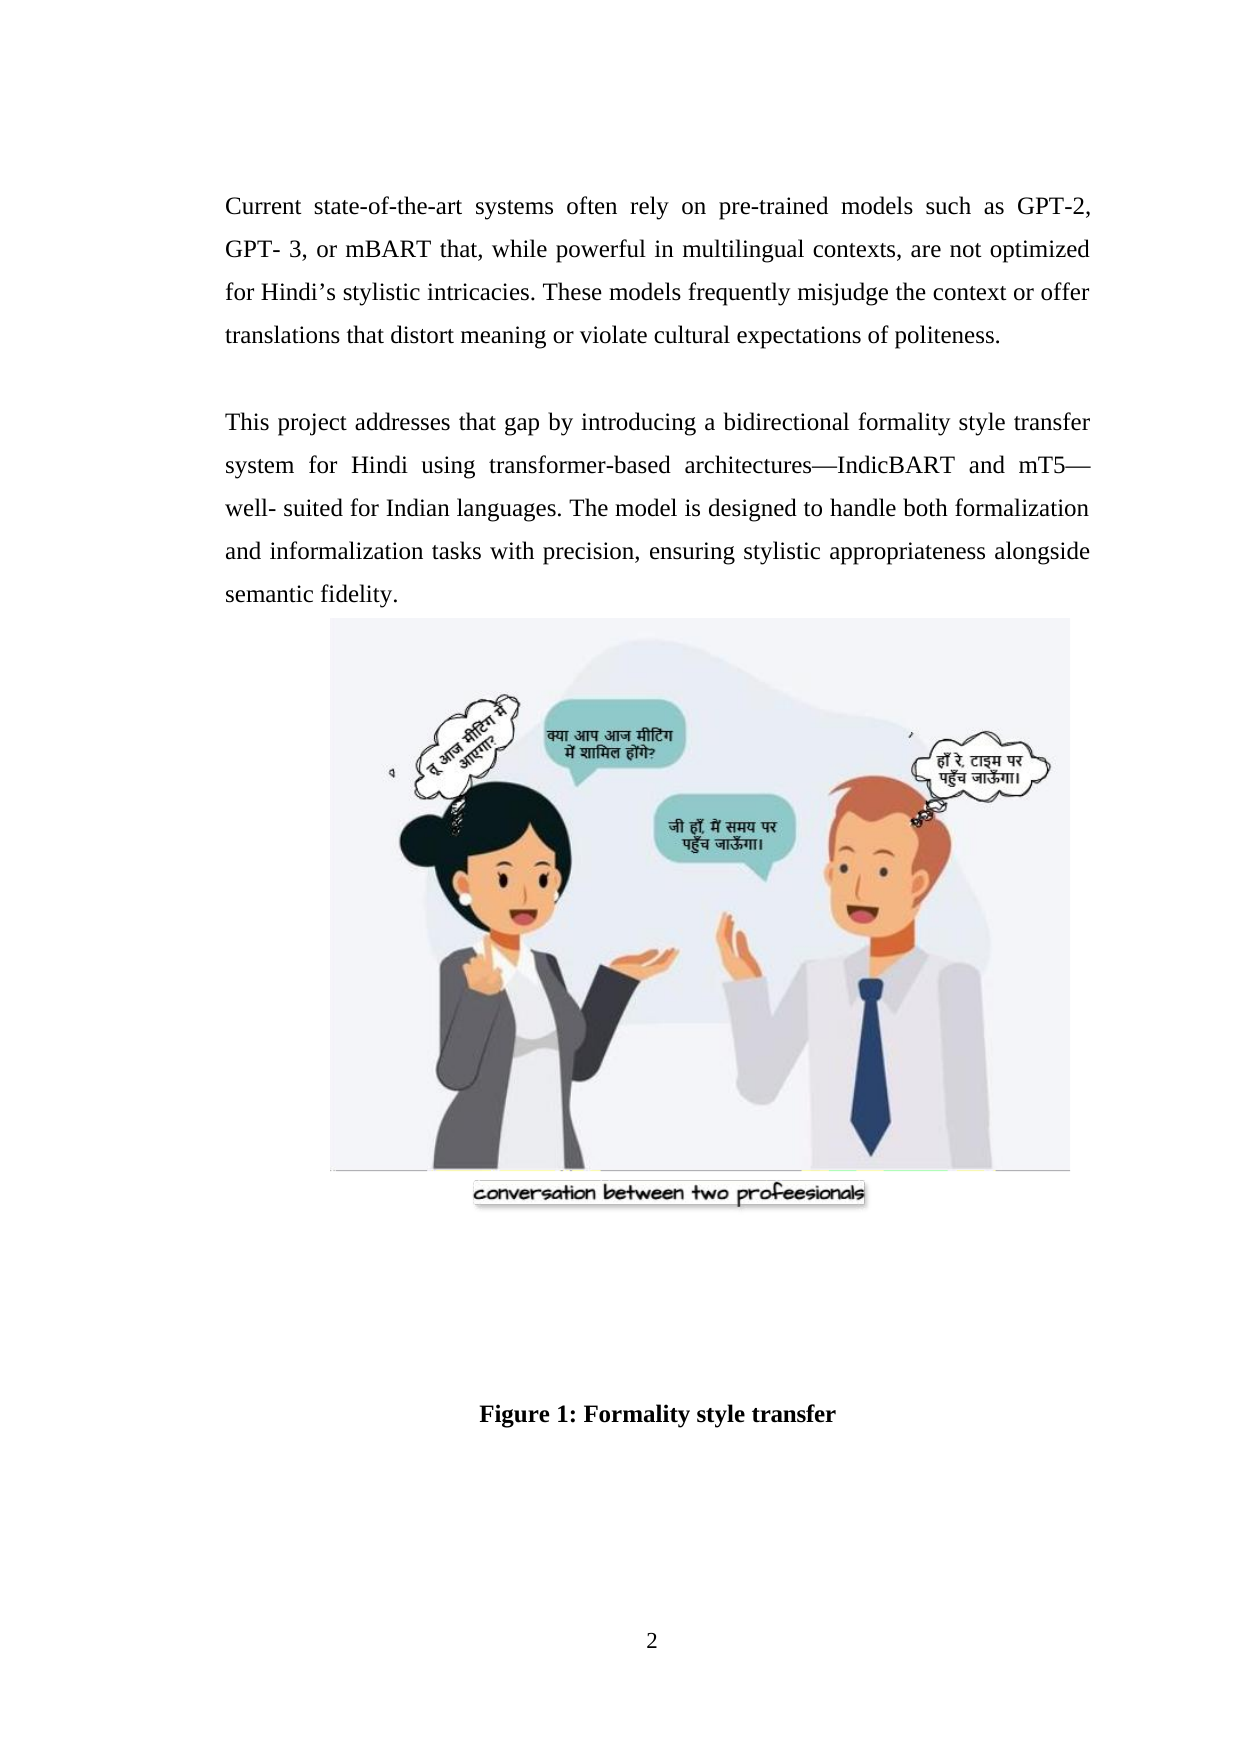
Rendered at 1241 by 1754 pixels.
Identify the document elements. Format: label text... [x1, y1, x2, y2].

text Figure 1: Formality style transfer [198, 1399, 1117, 1427]
picture [330, 618, 1071, 1215]
text Current state-of-the-art systems often rely on pre-trained models such as GPT-2, GPT- 3, or mBART that, while powerful in multilingual contexts, are not optimized for Hindi’s stylistic intricacies. These models frequently misjudge the context or offer translations that distort meaning or violate cultural expectations of politeness. [225, 191, 1091, 349]
text This project addresses that gap by introducing a bidirectional formality style transfer system for Hindi using transformer-based architectures—IndicBART and mT5—well- suited for Indian languages. The model is designed to handle both formalization and informalization tasks with precision, ensuring stylistic appropriateness alongside semantic fidelity. [225, 407, 1091, 608]
